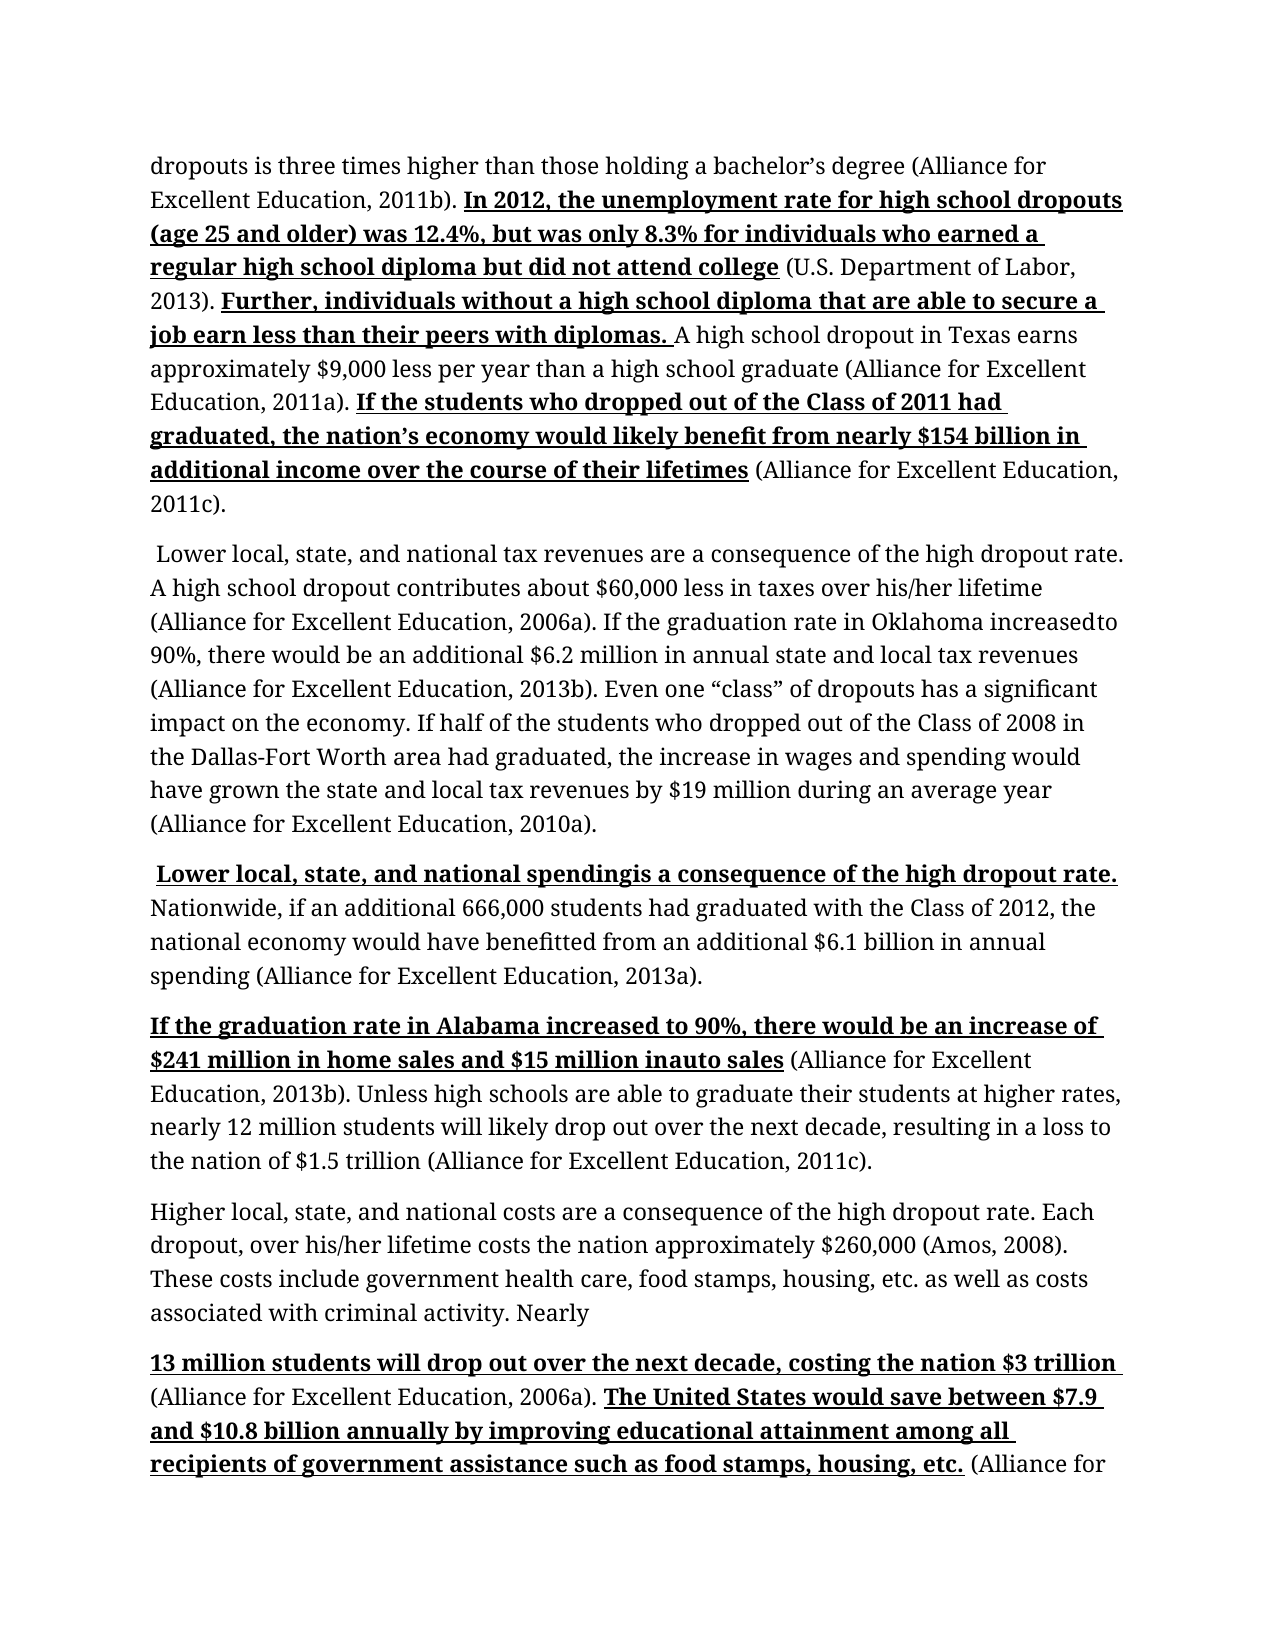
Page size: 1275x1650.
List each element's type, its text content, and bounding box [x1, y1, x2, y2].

text Higher local, state, and national costs are a consequence of the high dropout rate. Each dropout, over his/her lifetime costs the nation approximately $260,000 (Amos, 2008). These costs include government health care, food stamps, housing, etc. as well as costs associated with criminal activity. Nearly [150, 1195, 1125, 1328]
text If the graduation rate in Alabama increased to 90%, there would be an increase of $241 million in home sales and $15 million in auto sales (Alliance for Excellent Education, 2013b). Unless high schools are able to graduate their students at higher rates, nearly 12 million students will likely drop out over the next decade, resulting in a loss to the nation of $1.5 trillion (Alliance for Excellent Education, 2011c). [150, 1010, 1125, 1176]
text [150, 1347, 1125, 1479]
text dropouts is three times higher than those holding a bachelor’s degree (Alliance for Excellent Education, 2011b). In 2012, the unemployment rate for high school dropouts (age 25 and older) was 12.4%, but was only 8.3% for individuals who earned a regular high school diploma but did not attend college (U.S. Department of Labor, 2013). Further, individuals without a high school diploma that are able to secure a job earn less than their peers with diplomas. A high school dropout in Texas earns approximately $9,000 less per year than a high school graduate (Alliance for Excellent Education, 2011a). If the students who dropped out of the Class of 2011 had graduated, the nation’s economy would likely benefit from nearly $154 billion in additional income over the course of their lifetimes (Alliance for Excellent Education, 2011c). [150, 150, 1125, 519]
text Lower local, state, and national tax revenues are a consequence of the high dropout rate. A high school dropout contributes about $60,000 less in taxes over his/her lifetime (Alliance for Excellent Education, 2006a). If the graduation rate in Oklahoma increased to 90%, there would be an additional $6.2 million in annual state and local tax revenues (Alliance for Excellent Education, 2013b). Even one “class” of dropouts has a significant impact on the economy. If half of the students who dropped out of the Class of 2008 in the Dallas-Fort Worth area had graduated, the increase in wages and spending would have grown the state and local tax revenues by $19 million during an average year (Alliance for Excellent Education, 2010a). [150, 538, 1125, 839]
text Lower local, state, and national spending is a consequence of the high dropout rate. Nationwide, if an additional 666,000 students had graduated with the Class of 2012, the national economy would have benefitted from an additional $6.1 billion in annual spending (Alliance for Excellent Education, 2013a). [150, 858, 1125, 991]
